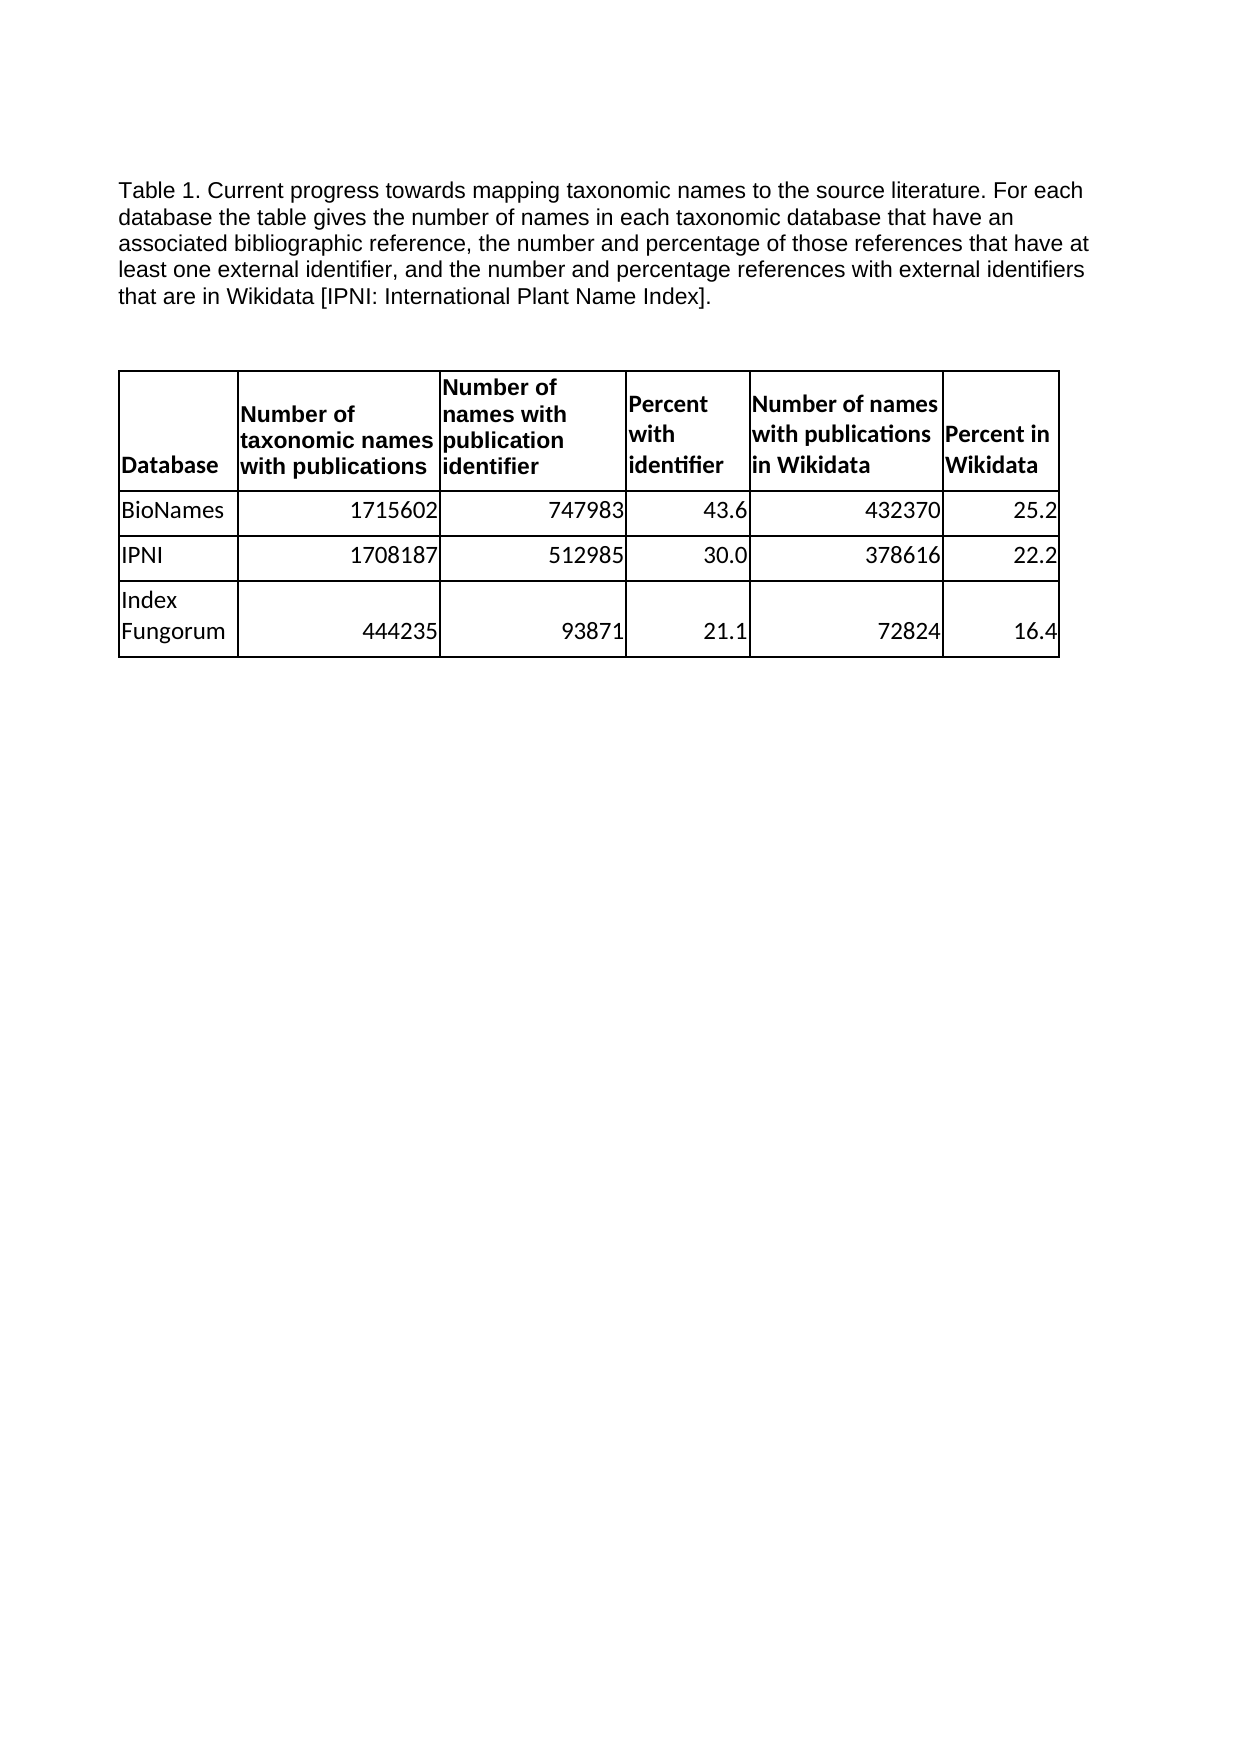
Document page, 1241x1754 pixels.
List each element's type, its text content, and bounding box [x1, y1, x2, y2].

table_cell 43.6 [627, 492, 749, 535]
table_header Number of taxonomic names with publications [239, 372, 439, 490]
table_header Database [120, 372, 237, 490]
table_cell 512985 [441, 537, 625, 580]
table_cell 22.2 [944, 537, 1058, 580]
table_cell 30.0 [627, 537, 749, 580]
table_cell 21.1 [627, 582, 749, 656]
table_header Percent in Wikidata [944, 372, 1058, 490]
table_header Number of names with publication identifier [441, 372, 625, 490]
table_cell 1708187 [239, 537, 439, 580]
table_cell 93871 [441, 582, 625, 656]
table_cell 444235 [239, 582, 439, 656]
table_cell 747983 [441, 492, 625, 535]
table_cell 72824 [751, 582, 942, 656]
table_cell 432370 [751, 492, 942, 535]
table_header Percent with identifier [627, 372, 749, 490]
table_cell BioNames [120, 492, 237, 535]
table_cell Index Fungorum [120, 582, 237, 656]
table_cell 378616 [751, 537, 942, 580]
table_cell 25.2 [944, 492, 1058, 535]
table_cell 16.4 [944, 582, 1058, 656]
text Table 1. Current progress towards mapping taxonomic names to the source literature. For each database the table gives the number of names in each taxonomic database that have an associated bibliographic reference, the number and percentage of those references that have at least one external identifier, and the number and percentage references with external identifiers that are in Wikidata [IPNI: International Plant Name Index]. [118, 177, 1122, 309]
table_header Number of names with publications in Wikidata [751, 372, 942, 490]
table_cell IPNI [120, 537, 237, 580]
table_cell 1715602 [239, 492, 439, 535]
